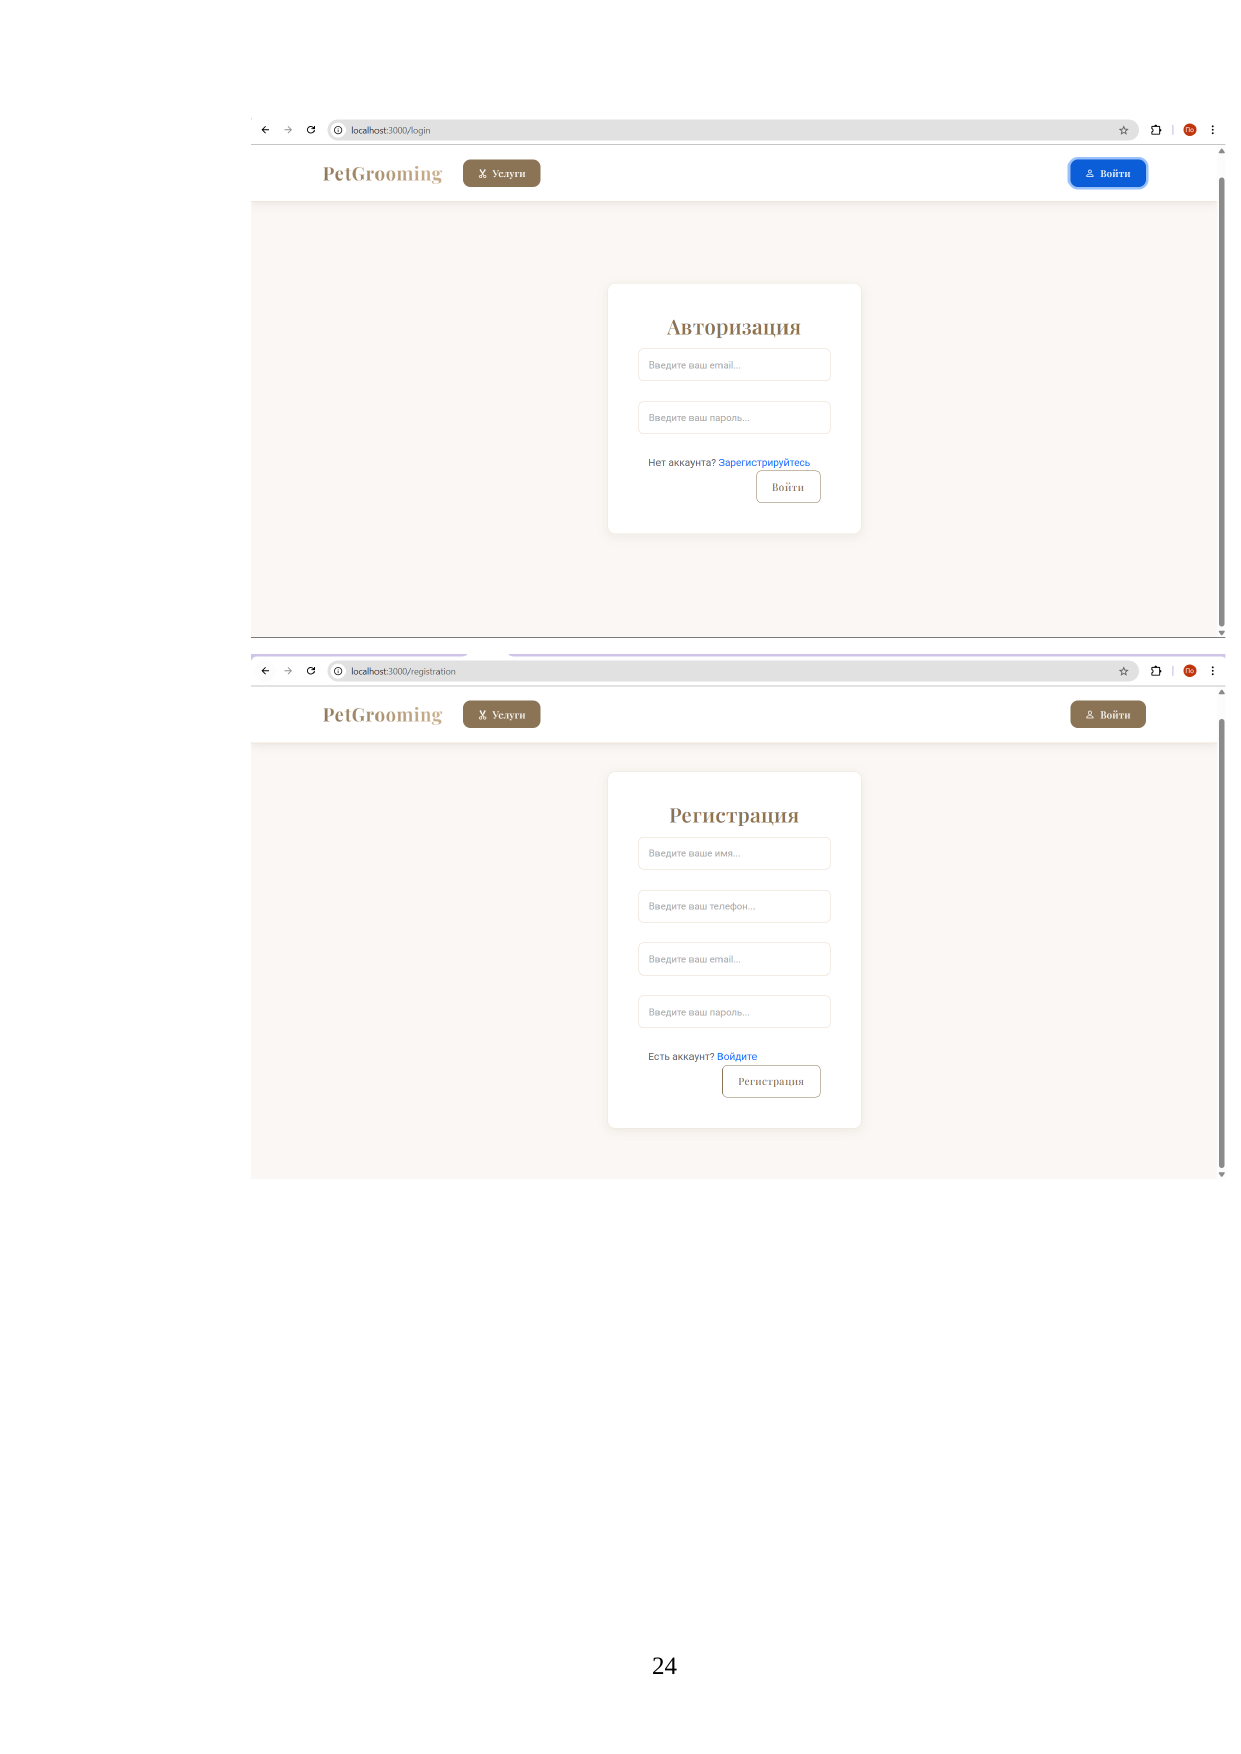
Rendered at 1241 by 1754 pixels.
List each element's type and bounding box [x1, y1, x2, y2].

picture [251, 654, 1226, 1179]
picture [251, 118, 1226, 638]
